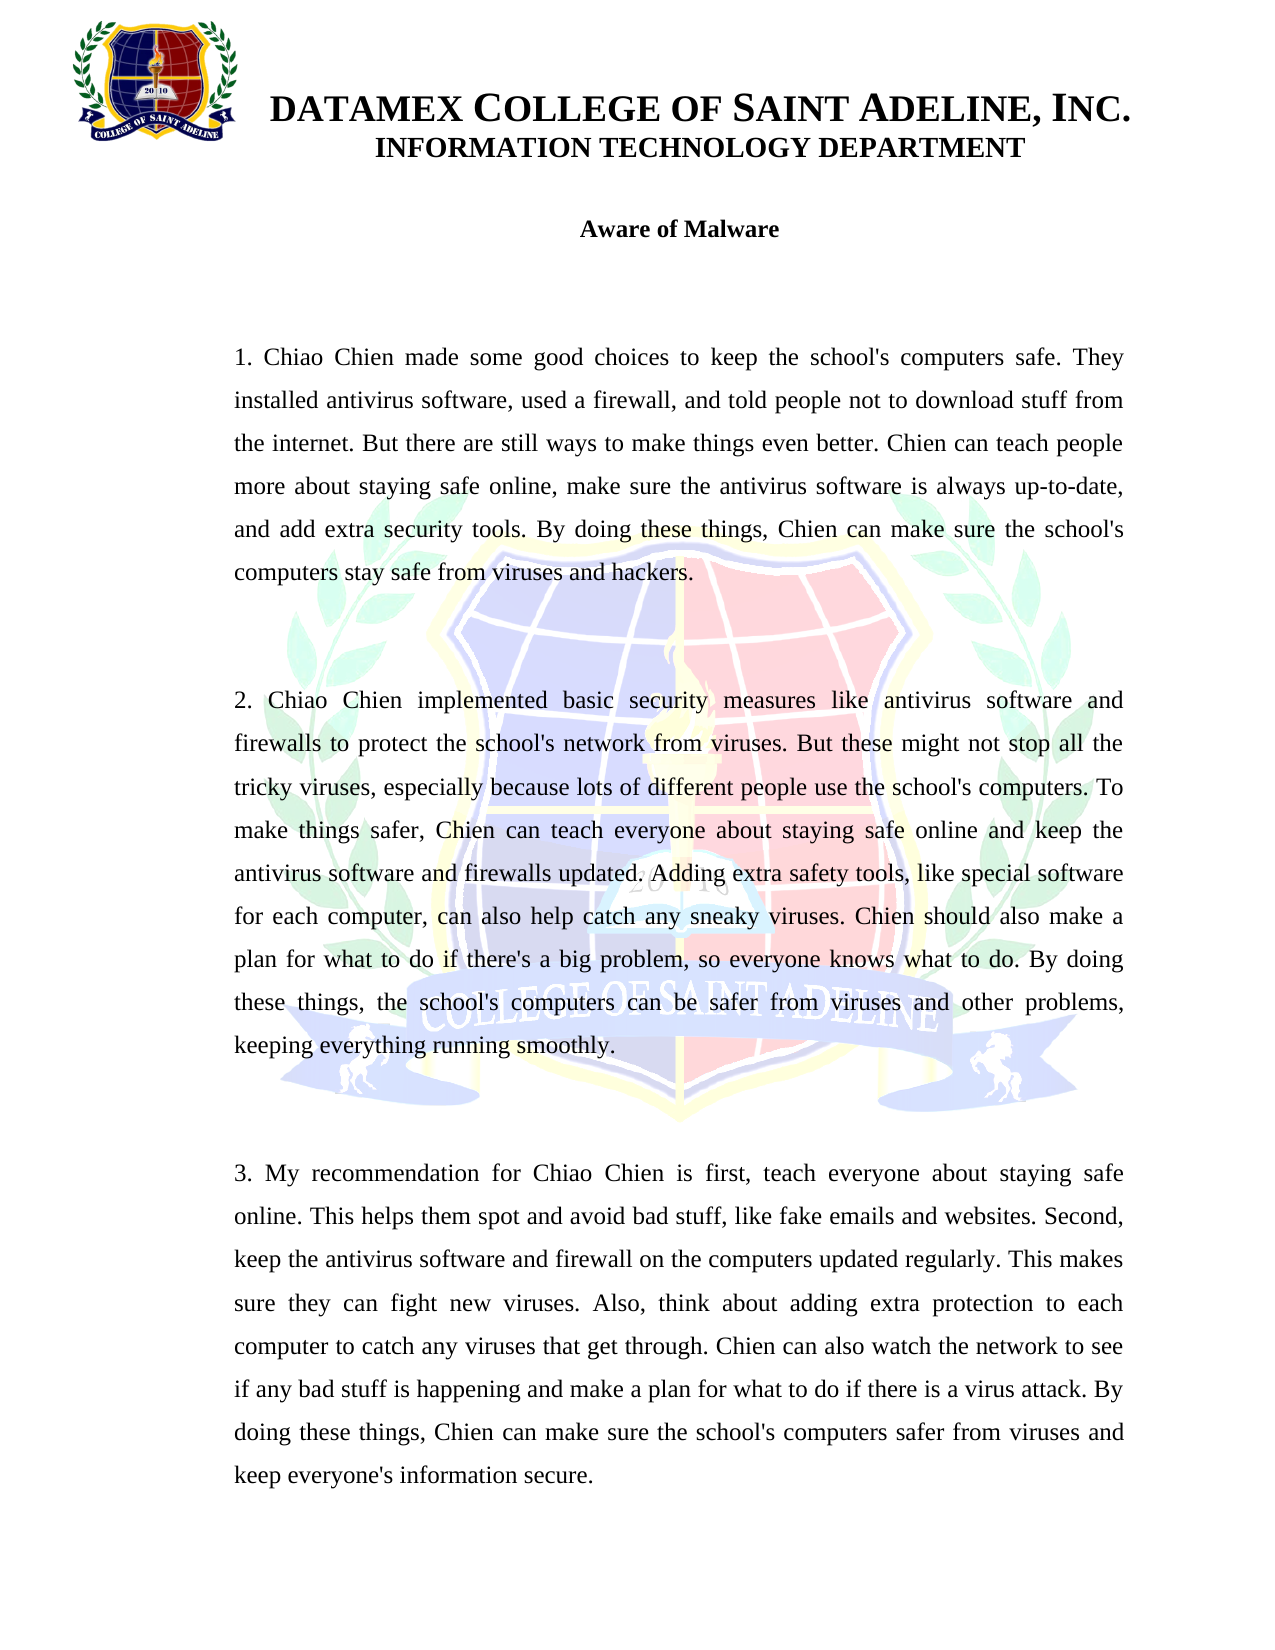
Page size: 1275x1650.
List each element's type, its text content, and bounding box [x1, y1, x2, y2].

text 3. My recommendation for Chiao Chien is first, teach everyone about staying safe online. This helps them spot and avoid bad stuff, like fake emails and websites. Second, keep the antivirus software and firewall on the computers updated regularly. This makes sure they can fight new viruses. Also, think about adding extra protection to each computer to catch any viruses that get through. Chien can also watch the network to see if any bad stuff is happening and make a plan for what to do if there is a virus attack. By doing these things, Chien can make sure the school's computers safer from viruses and keep everyone's information secure. [234, 1158, 1125, 1489]
text 1. Chiao Chien made some good choices to keep the school's computers safe. They installed antivirus software, used a firewall, and told people not to download stuff from the internet. But there are still ways to make things even better. Chien can teach people more about staying safe online, make sure the antivirus software is always up-to-date, and add extra security tools. By doing these things, Chien can make sure the school's computers stay safe from viruses and hackers. [234, 342, 1125, 586]
text 2. Chiao Chien implemented basic security measures like antivirus software and firewalls to protect the school's network from viruses. But these might not stop all the tricky viruses, especially because lots of different people use the school's computers. To make things safer, Chien can teach everyone about staying safe online and keep the antivirus software and firewalls updated. Adding extra safety tools, like special software for each computer, can also help catch any sneaky viruses. Chien should also make a plan for what to do if there's a big problem, so everyone knows what to do. By doing these things, the school's computers can be safer from viruses and other problems, keeping everything running smoothly. [234, 685, 1125, 1059]
text Aware of Malware [234, 214, 1125, 243]
picture [50, 17, 257, 144]
